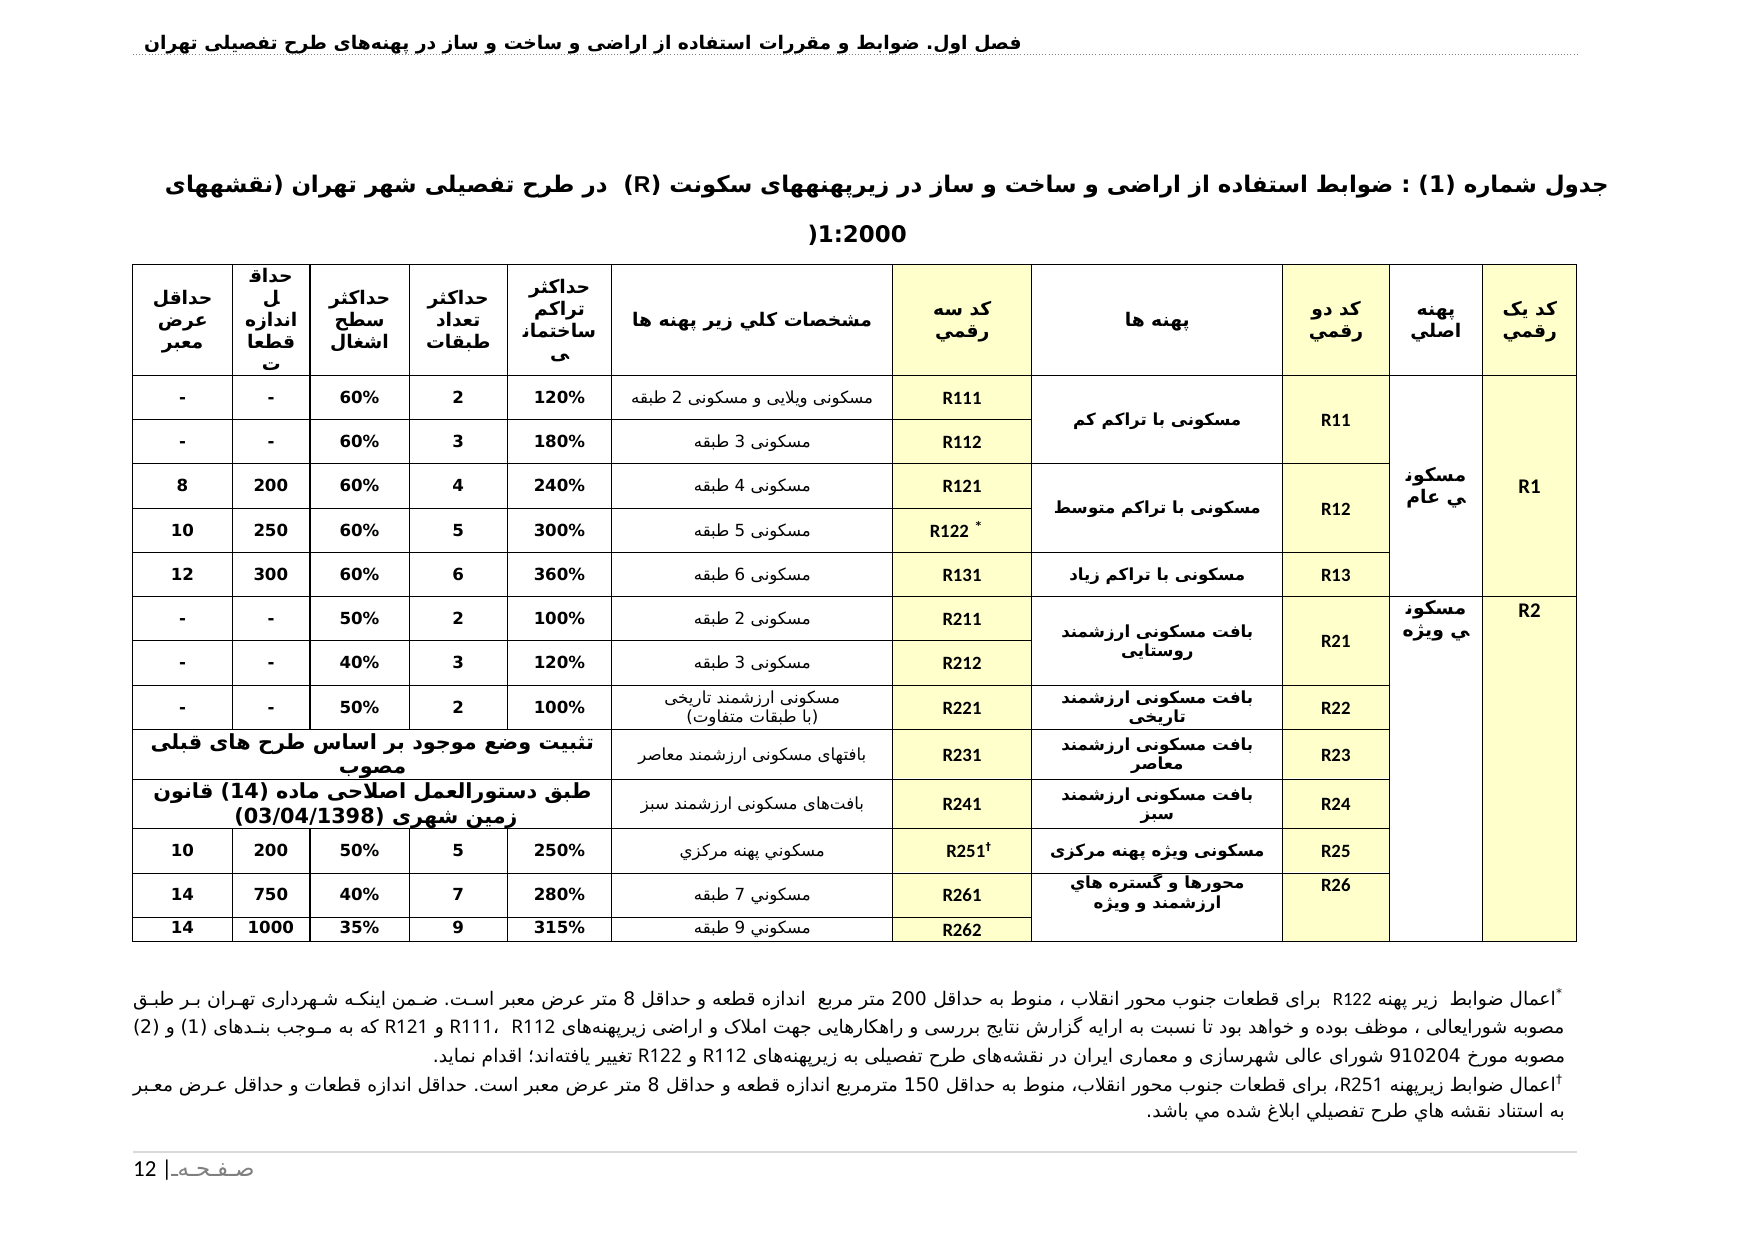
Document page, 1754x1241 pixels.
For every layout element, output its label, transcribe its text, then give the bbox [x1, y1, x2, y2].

table_cell 60% [311, 509, 409, 552]
table_cell - [133, 641, 232, 685]
table_cell 50% [311, 597, 409, 640]
table_cell 2 [410, 597, 507, 640]
table_cell 120% [508, 641, 611, 685]
table_cell R11 [1283, 376, 1389, 463]
table_cell R211 [893, 597, 1031, 640]
table_cell مسکونی 3 طبقه [612, 420, 892, 463]
table_cell 280% [508, 874, 611, 917]
table_cell 200 [233, 464, 309, 508]
table_cell 100% [508, 686, 611, 729]
table_cell R262 [893, 918, 1031, 941]
table_cell 300 [233, 553, 309, 596]
table_cell 60% [311, 464, 409, 508]
table_cell R24 [1283, 780, 1389, 828]
table_cell - [233, 641, 309, 685]
table_cell - [233, 686, 309, 729]
table_cell 2 [410, 376, 507, 419]
table_cell محورها و گستره هاي ارزشمند و ويژه [1032, 874, 1282, 941]
table_cell R221 [893, 686, 1031, 729]
table_cell مسکوني ويژه [1390, 597, 1482, 941]
table_cell R111 [893, 376, 1031, 419]
table_header حداقل عرض معبر [133, 265, 232, 375]
table_cell - [133, 376, 232, 419]
table_cell R231 [893, 730, 1031, 778]
table_header کد سه رقمي [893, 265, 1031, 375]
table_cell بافت مسکونی ارزشمند روستایی [1032, 597, 1282, 685]
table_cell 10 [133, 829, 232, 872]
table_cell R1 [1483, 376, 1576, 596]
table_cell 2 [410, 686, 507, 729]
table_cell مسکونی با تراکم کم [1032, 376, 1282, 463]
table_cell 200 [233, 829, 309, 872]
table_header پهنه ها [1032, 265, 1282, 375]
table_cell مسکونی ارزشمند تاریخی (با طبقات متفاوت) [612, 686, 892, 729]
table_cell R112 [893, 420, 1031, 463]
table_cell 240% [508, 464, 611, 508]
table_cell 14 [133, 874, 232, 917]
table_cell 250% [508, 829, 611, 872]
table_cell 60% [311, 553, 409, 596]
table_header مشخصات کلي زير پهنه ها [612, 265, 892, 375]
table_header حداکثر تعداد طبقات [410, 265, 507, 375]
table_cell 4 [410, 464, 507, 508]
table_cell مسکونی 6 طبقه [612, 553, 892, 596]
table_cell R13 [1283, 553, 1389, 596]
table_cell R212 [893, 641, 1031, 685]
table_cell مسکوني عام [1390, 376, 1482, 596]
table_cell R12 [1283, 464, 1389, 552]
table_cell 5 [410, 829, 507, 872]
table_cell 180% [508, 420, 611, 463]
table_cell 7 [410, 874, 507, 917]
table_cell R122 [893, 509, 1031, 552]
table_cell مسکونی با تراکم متوسط [1032, 464, 1282, 552]
table_cell 14 [133, 918, 232, 941]
table_cell مسکونی 2 طبقه [612, 597, 892, 640]
table_cell مسکونی با تراکم زیاد [1032, 553, 1282, 596]
table_cell 10 [133, 509, 232, 552]
table_cell 750 [233, 874, 309, 917]
table_cell 360% [508, 553, 611, 596]
table_cell بافت‌های مسکونی ارزشمند سبز [612, 780, 892, 828]
table_cell - [233, 420, 309, 463]
table_cell بافت مسکونی ارزشمند سبز [1032, 780, 1282, 828]
table_cell 3 [410, 641, 507, 685]
table_cell 60% [311, 420, 409, 463]
table_cell R26 [1283, 874, 1389, 941]
table_cell مسکوني پهنه مرکزي [612, 829, 892, 872]
table_cell بافت مسکونی ارزشمند معاصر [1032, 730, 1282, 778]
table_cell مسکوني 7 طبقه [612, 874, 892, 917]
table_cell بافتهای مسکونی ارزشمند معاصر [612, 730, 892, 778]
table_cell 50% [311, 686, 409, 729]
table_cell R21 [1283, 597, 1389, 685]
table_cell 120% [508, 376, 611, 419]
table_cell - [133, 420, 232, 463]
table_cell R25 [1283, 829, 1389, 872]
table_cell - [133, 686, 232, 729]
table_cell - [233, 597, 309, 640]
table_cell R23 [1283, 730, 1389, 778]
table_cell 100% [508, 597, 611, 640]
table_cell 60% [311, 376, 409, 419]
table_cell - [233, 376, 309, 419]
table_cell 40% [311, 874, 409, 917]
table_cell 250 [233, 509, 309, 552]
table_cell 315% [508, 918, 611, 941]
table_cell مسکونی 5 طبقه [612, 509, 892, 552]
table_cell 6 [410, 553, 507, 596]
table_cell بافت مسکونی ارزشمند تاریخی [1032, 686, 1282, 729]
table_cell 3 [410, 420, 507, 463]
table_header حداکثر تراکم ساختمانی [508, 265, 611, 375]
table_cell مسکونی ویژه پهنه مرکزی [1032, 829, 1282, 872]
table_cell R251 [893, 829, 1031, 872]
table_cell 5 [410, 509, 507, 552]
table_cell R131 [893, 553, 1031, 596]
table_cell 8 [133, 464, 232, 508]
table_cell 50% [311, 829, 409, 872]
table_cell 40% [311, 641, 409, 685]
table_cell طبق دستورالعمل اصلاحی ماده (14) قانون زمین شهری (03/04/1398) [133, 780, 611, 828]
table_cell R121 [893, 464, 1031, 508]
table_header پهنه اصلي [1390, 265, 1482, 375]
table_cell R22 [1283, 686, 1389, 729]
table_cell مسکونی 4 طبقه [612, 464, 892, 508]
table_cell R241 [893, 780, 1031, 828]
table_header کد يک رقمي [1483, 265, 1576, 375]
table_cell مسکوني 9 طبقه [612, 918, 892, 941]
text جدول شماره (1) : ضوابط استفاده از اراضی و ساخت و ساز در زیرپهنههای سکونت (R) در طرح تفصیلی شهر تهران (نقشههای 1:2000( [133, 148, 1641, 248]
table_header حداقل اندازه قطعات [233, 265, 309, 375]
table_cell 35% [311, 918, 409, 941]
table_cell مسکونی 3 طبقه [612, 641, 892, 685]
table_cell - [133, 597, 232, 640]
table_cell R2 [1483, 597, 1576, 941]
table_cell R261 [893, 874, 1031, 917]
table_header حداکثر سطح اشغال [311, 265, 409, 375]
table_cell مسکونی ویلایی و مسکونی 2 طبقه [612, 376, 892, 419]
table_cell 12 [133, 553, 232, 596]
table_header کد دو رقمي [1283, 265, 1389, 375]
table_cell تثبیت وضع موجود بر اساس طرح های قبلی مصوب [133, 730, 611, 778]
table_cell 9 [410, 918, 507, 941]
table_cell 1000 [233, 918, 309, 941]
table_cell 300% [508, 509, 611, 552]
